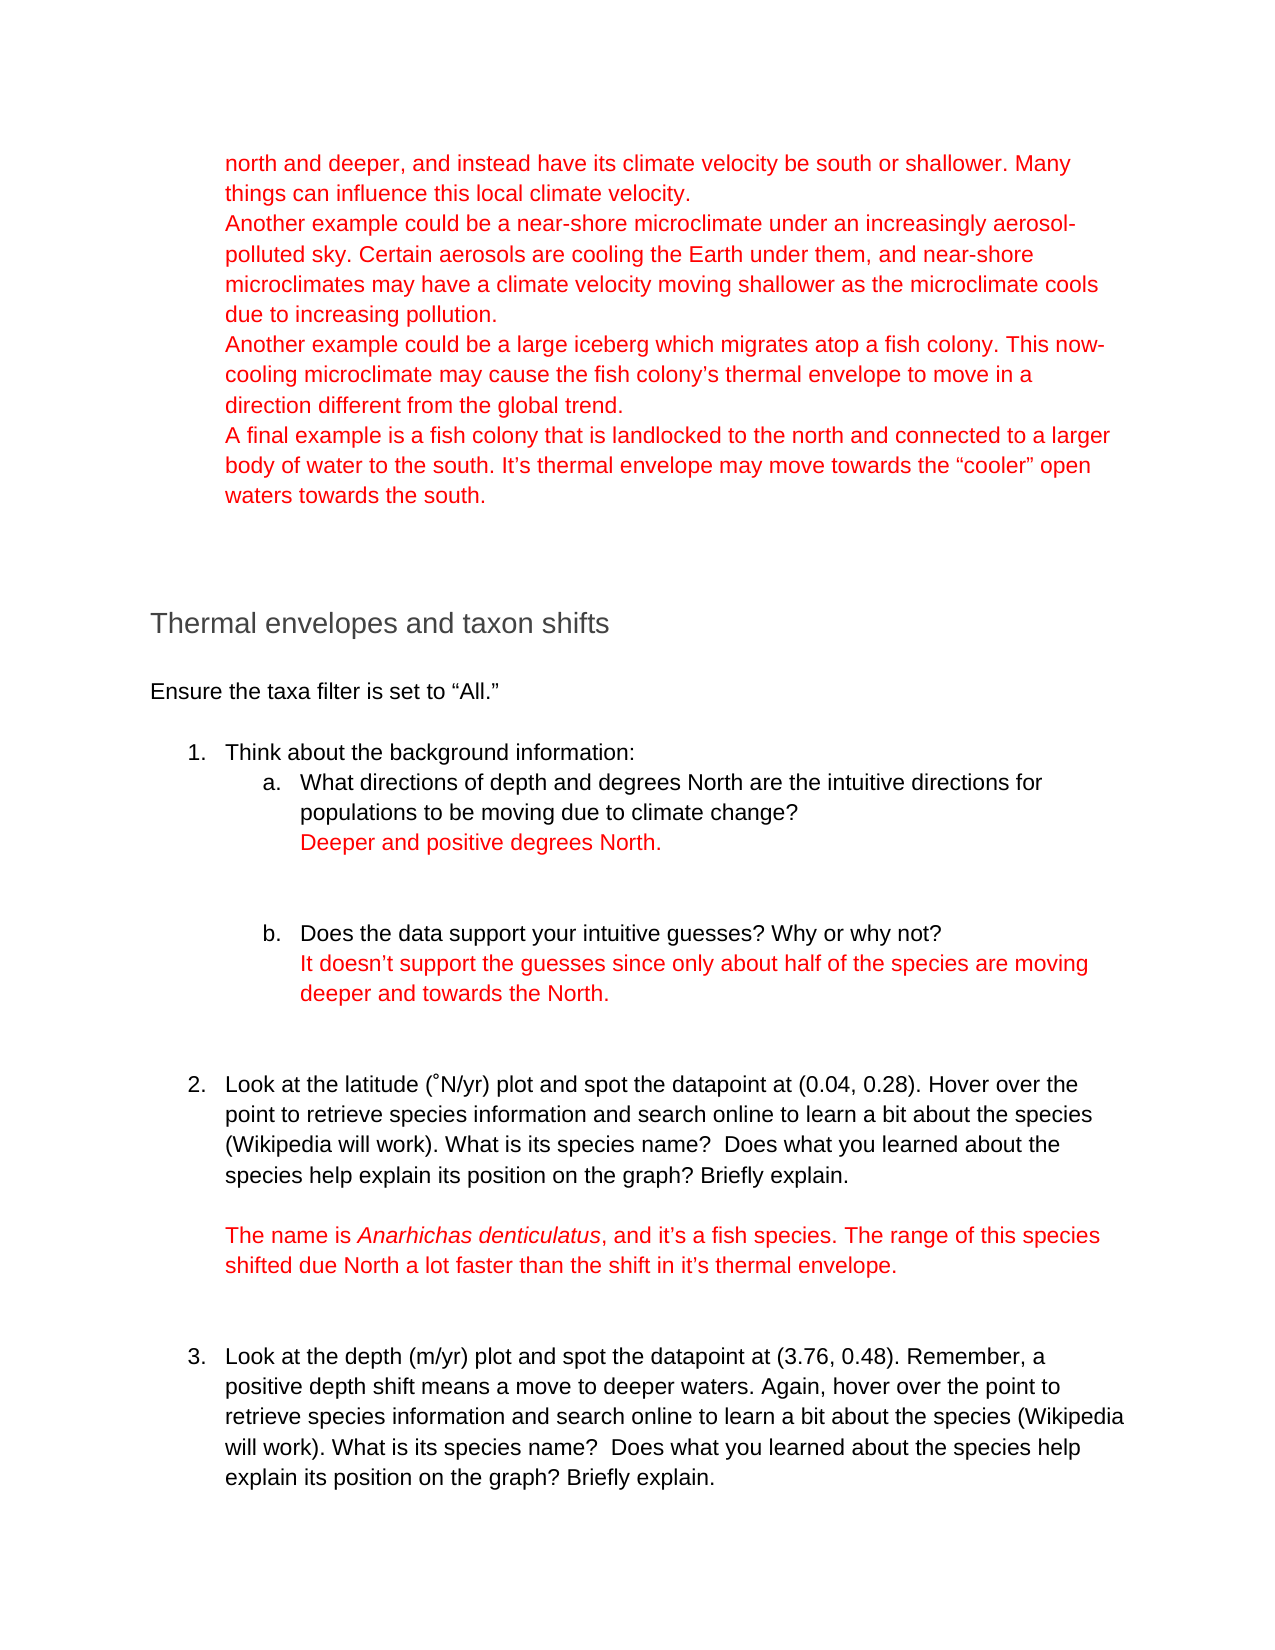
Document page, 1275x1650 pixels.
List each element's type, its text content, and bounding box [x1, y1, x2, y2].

list Think about the background information: [187, 739, 1125, 765]
list What directions of depth and degrees North are the intuitive directions for populations to be moving due to climate change? Deeper and positive degrees North. [262, 769, 1125, 916]
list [187, 150, 1125, 539]
list Does the data support your intuitive guesses? Why or why not? It doesn’t support the guesses since only about half of the species are moving deeper and towards the North. [262, 920, 1125, 1067]
text Ensure the taxa filter is set to “All.” [150, 678, 1125, 705]
list Look at the latitude (˚N/yr) plot and spot the datapoint at (0.04, 0.28). Hover over the point to retrieve species information and search online to learn a bit about the species (Wikipedia will work). What is its species name? Does what you learned about the species help explain its position on the graph? Briefly explain. The name is Anarhichas denticulatus, and it’s a fish species. The range of this species shifted due North a lot faster than the shift in it’s thermal envelope. [187, 1071, 1125, 1339]
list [187, 1343, 1125, 1490]
subtitle Thermal envelopes and taxon shifts [150, 606, 1125, 640]
